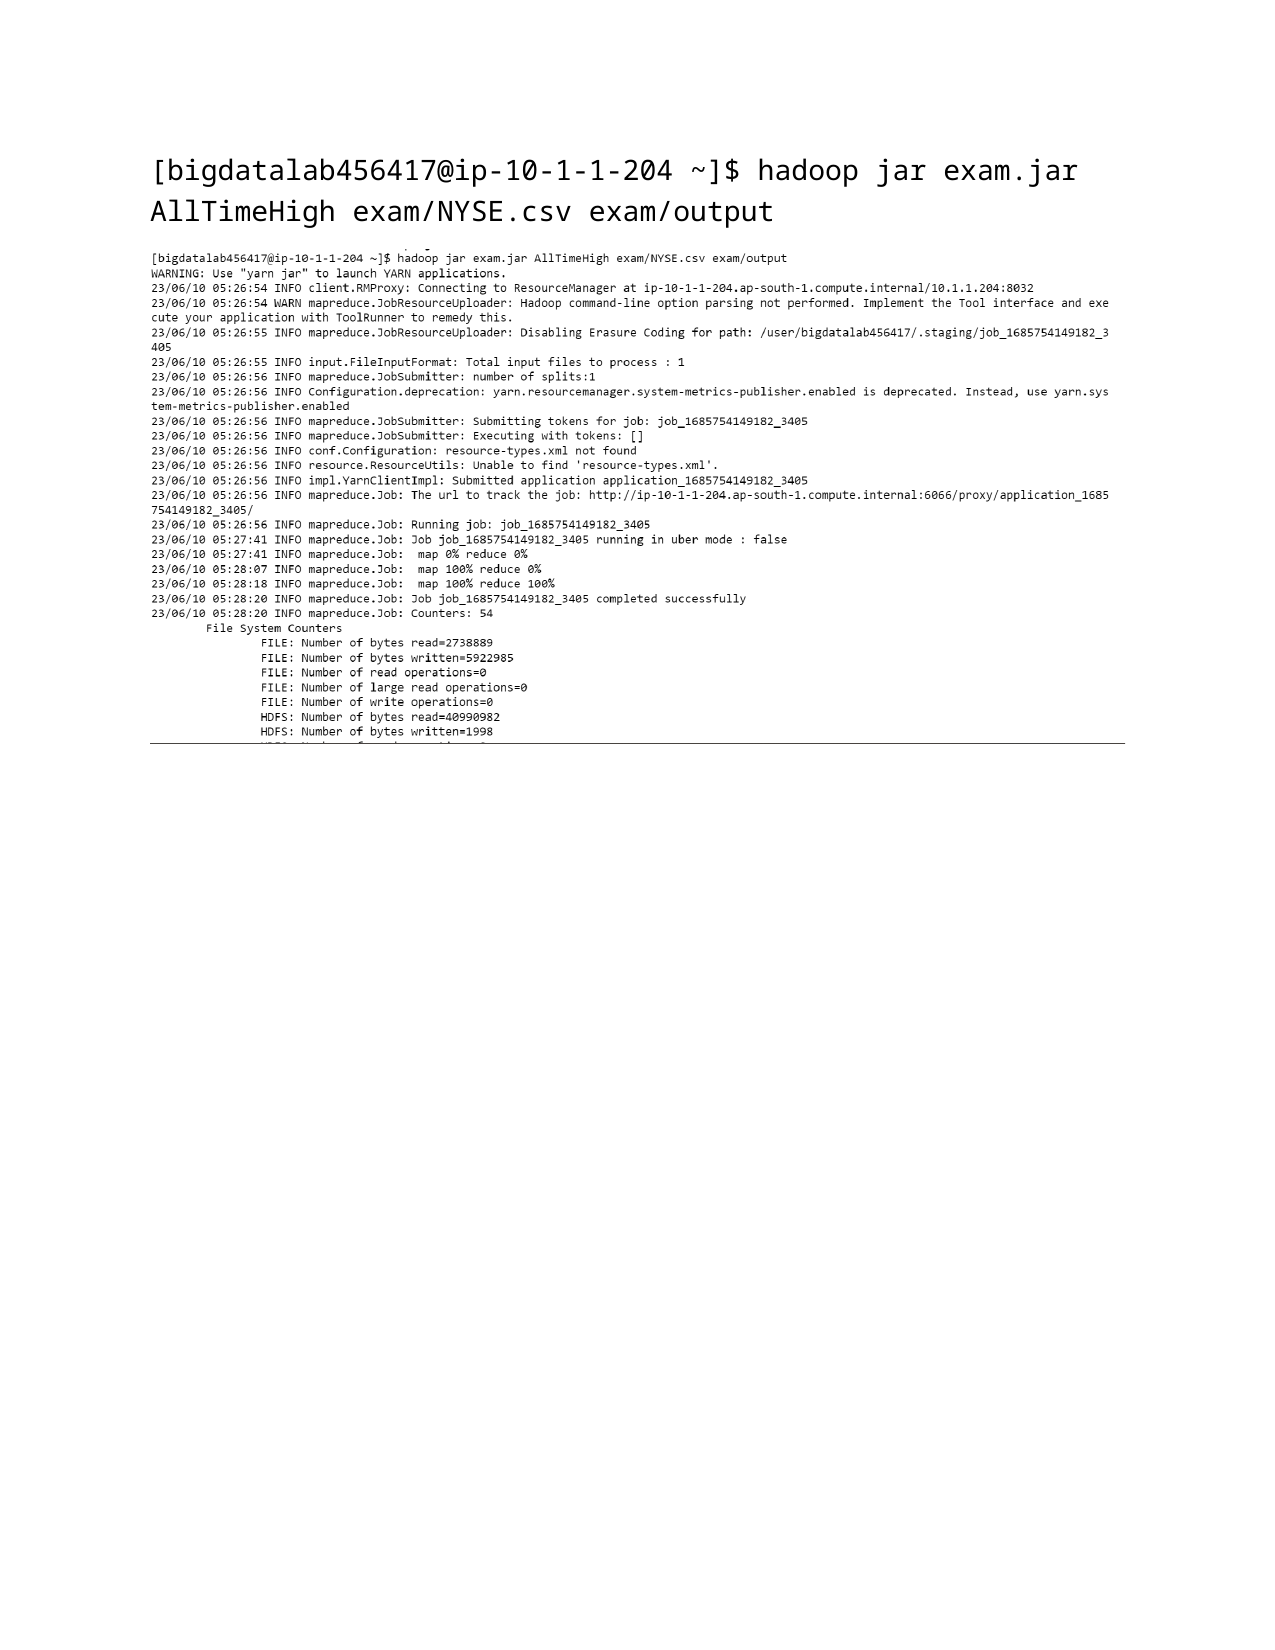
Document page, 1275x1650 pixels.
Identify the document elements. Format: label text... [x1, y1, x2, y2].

picture [150, 249, 1125, 744]
text [bigdatalab456417@ip-10-1-1-204 ~]$ hadoop jar exam.jar AllTimeHigh exam/NYSE.csv exam/output [150, 150, 1125, 230]
